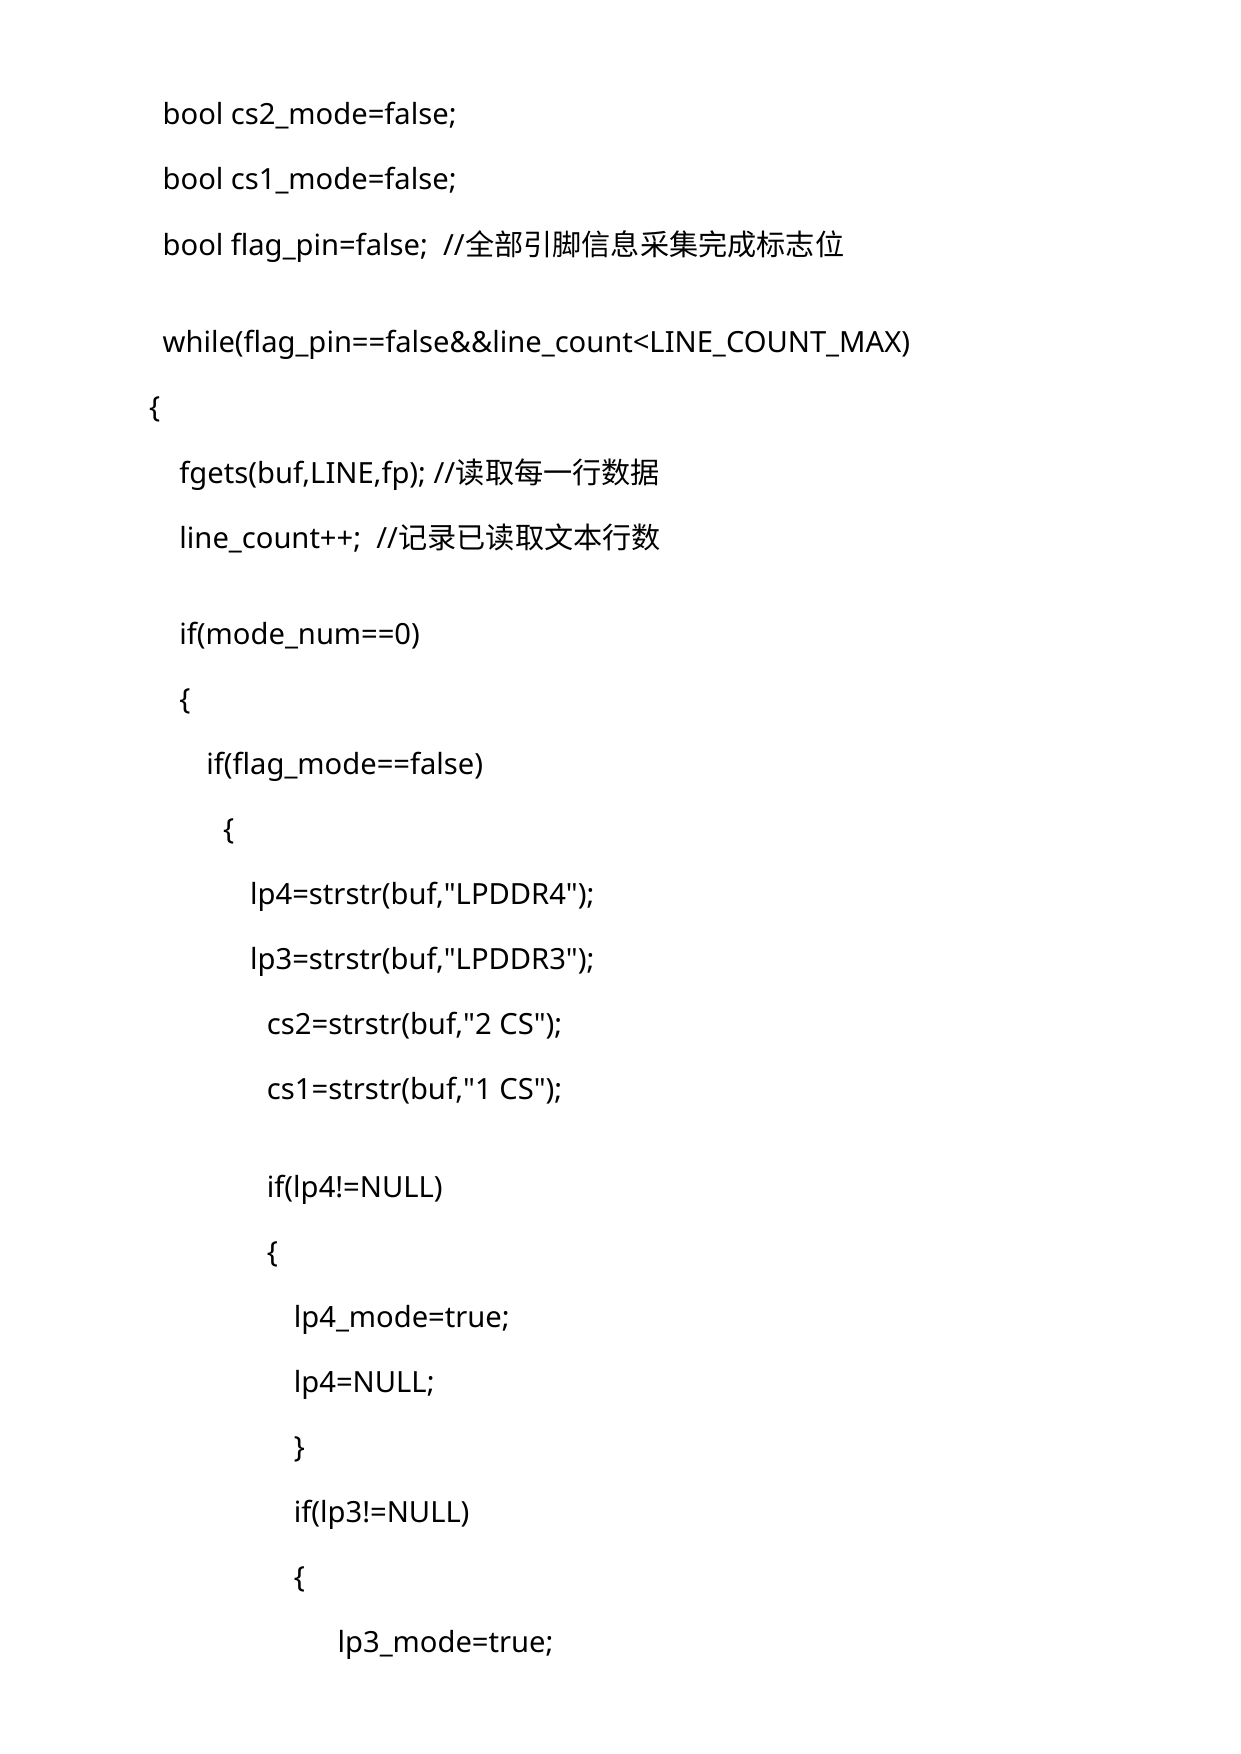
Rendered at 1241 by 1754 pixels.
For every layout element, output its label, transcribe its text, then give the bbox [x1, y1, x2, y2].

text { [75, 1218, 1165, 1283]
text while(flag_pin==false&&line_count<LINE_COUNT_MAX) [75, 308, 1165, 373]
text lp3=strstr(buf,"LPDDR3"); [75, 926, 1165, 991]
text lp4=NULL; [75, 1348, 1165, 1413]
text lp4=strstr(buf,"LPDDR4"); [75, 861, 1165, 926]
text bool cs1_mode=false; [75, 146, 1165, 211]
text { [75, 373, 1165, 438]
text cs1=strstr(buf,"1 CS"); [75, 1056, 1165, 1121]
text bool flag_pin=false; //全部引脚信息采集完成标志位 [75, 211, 1165, 276]
text if(mode_num==0) [75, 601, 1165, 666]
text if(lp4!=NULL) [75, 1153, 1165, 1218]
text { [75, 1543, 1165, 1608]
text line_count++; //记录已读取文本行数 [75, 503, 1165, 568]
text fgets(buf,LINE,fp); //读取每一行数据 [75, 438, 1165, 503]
text bool cs2_mode=false; [75, 81, 1165, 146]
text lp3_mode=true; [75, 1608, 1165, 1673]
text } [75, 1413, 1165, 1478]
text if(lp3!=NULL) [75, 1478, 1165, 1543]
text { [75, 666, 1165, 731]
text if(flag_mode==false) [75, 731, 1165, 796]
text { [75, 796, 1165, 861]
text cs2=strstr(buf,"2 CS"); [75, 991, 1165, 1056]
text lp4_mode=true; [75, 1283, 1165, 1348]
